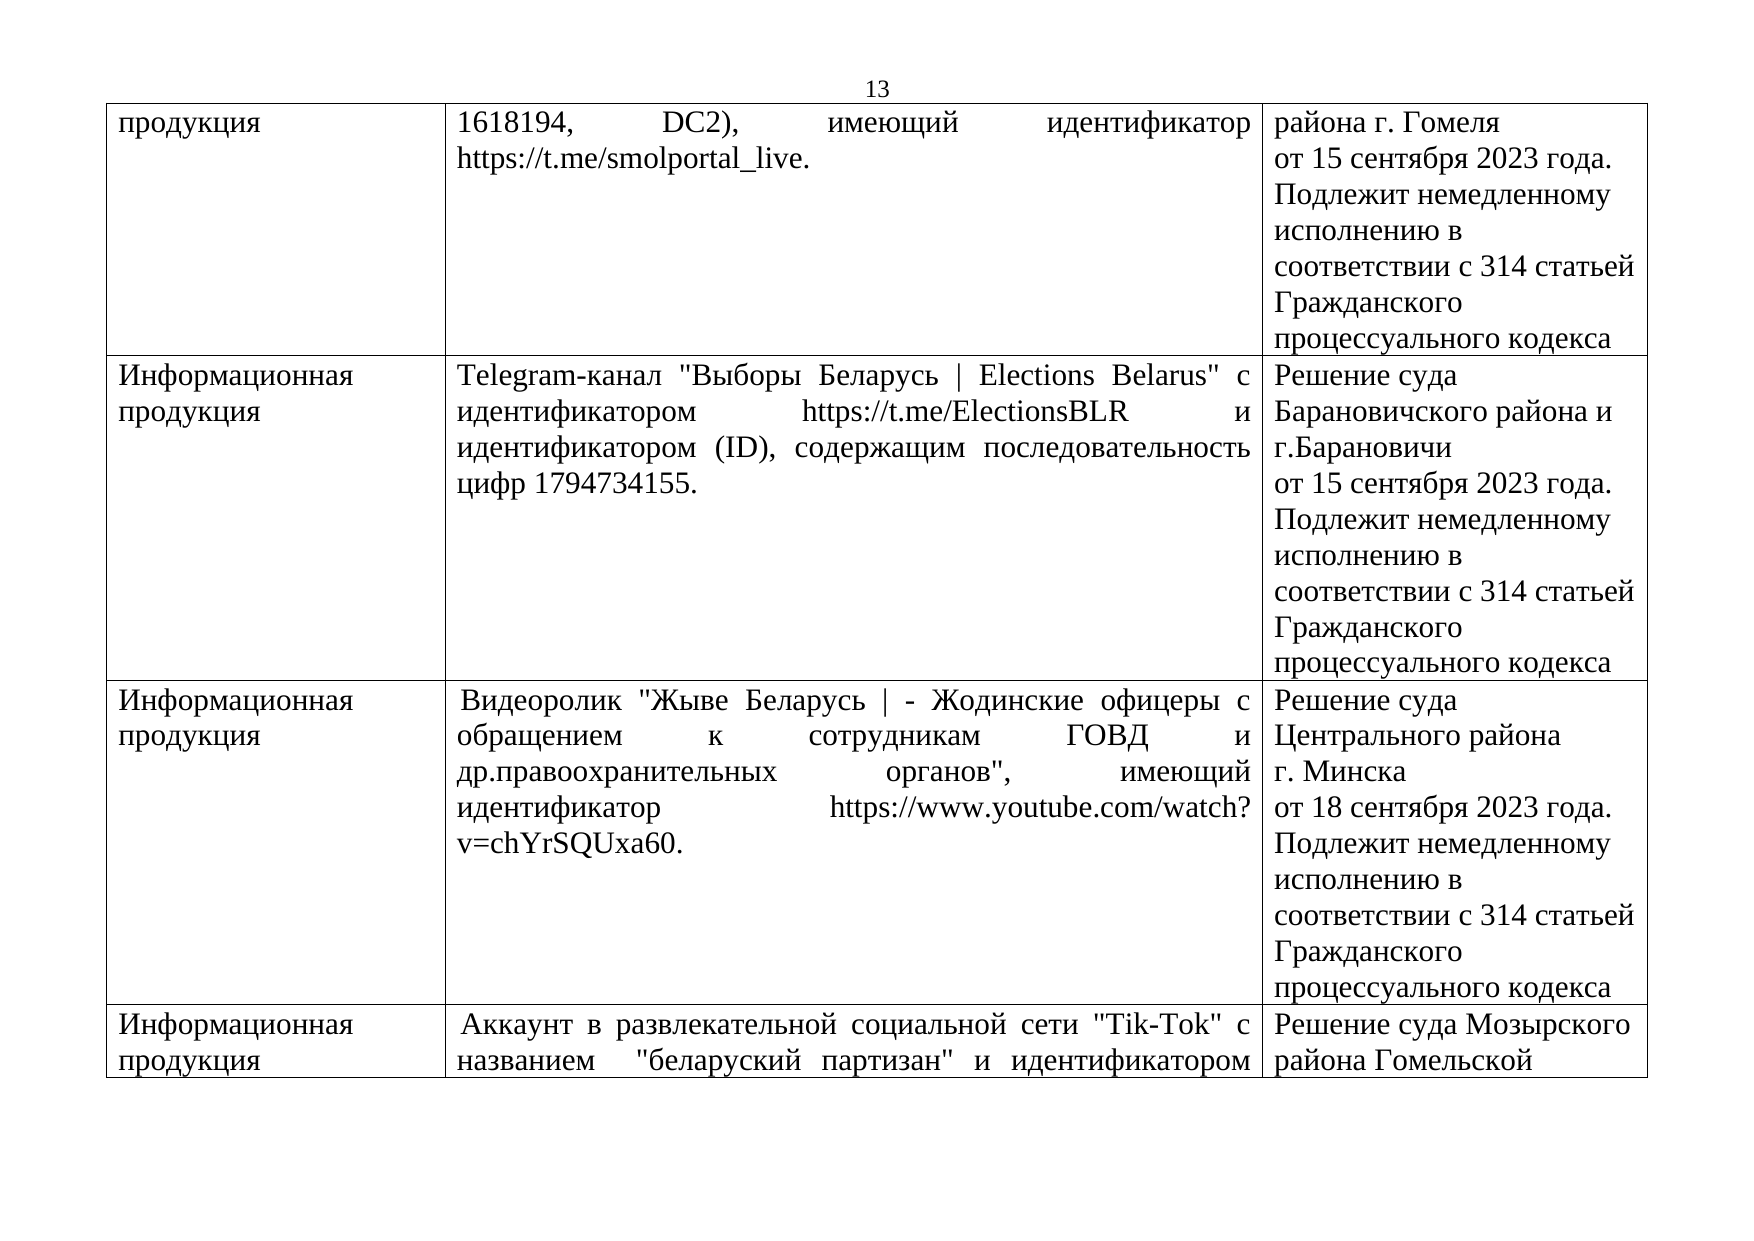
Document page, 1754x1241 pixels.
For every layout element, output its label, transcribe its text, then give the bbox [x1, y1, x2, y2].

table_cell Решение суда Центрального района г. Минска от 18 сентября 2023 года. Подлежит немедленному исполнению в соответствии с 314 статьей Гражданского процессуального кодекса [1263, 681, 1647, 1004]
table_cell Видеоролик "Жыве Беларусь | - Жодинские офицеры с обращением к сотрудникам ГОВД и др.правоохранительных органов", имеющий идентификатор https://www.youtube.com/watch?v=chYrSQUxa60. [446, 681, 1262, 1004]
table_cell Telegram-канал "Выборы Беларусь | Elections Belarus" c идентификатором https://t.me/ElectionsBLR и идентификатором (ID), содержащим последовательность цифр 1794734155. [446, 356, 1262, 680]
table_cell Решение суда Барановичского района и г.Барановичи от 15 сентября 2023 года. Подлежит немедленному исполнению в соответствии с 314 статьей Гражданского процессуального кодекса [1263, 356, 1647, 680]
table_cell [107, 1005, 445, 1077]
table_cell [1263, 1005, 1647, 1077]
table_cell Информационная продукция [107, 356, 445, 680]
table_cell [1263, 104, 1647, 355]
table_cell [446, 104, 1262, 355]
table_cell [446, 1005, 1262, 1077]
table_cell Информационная продукция [107, 681, 445, 1004]
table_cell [107, 104, 445, 355]
